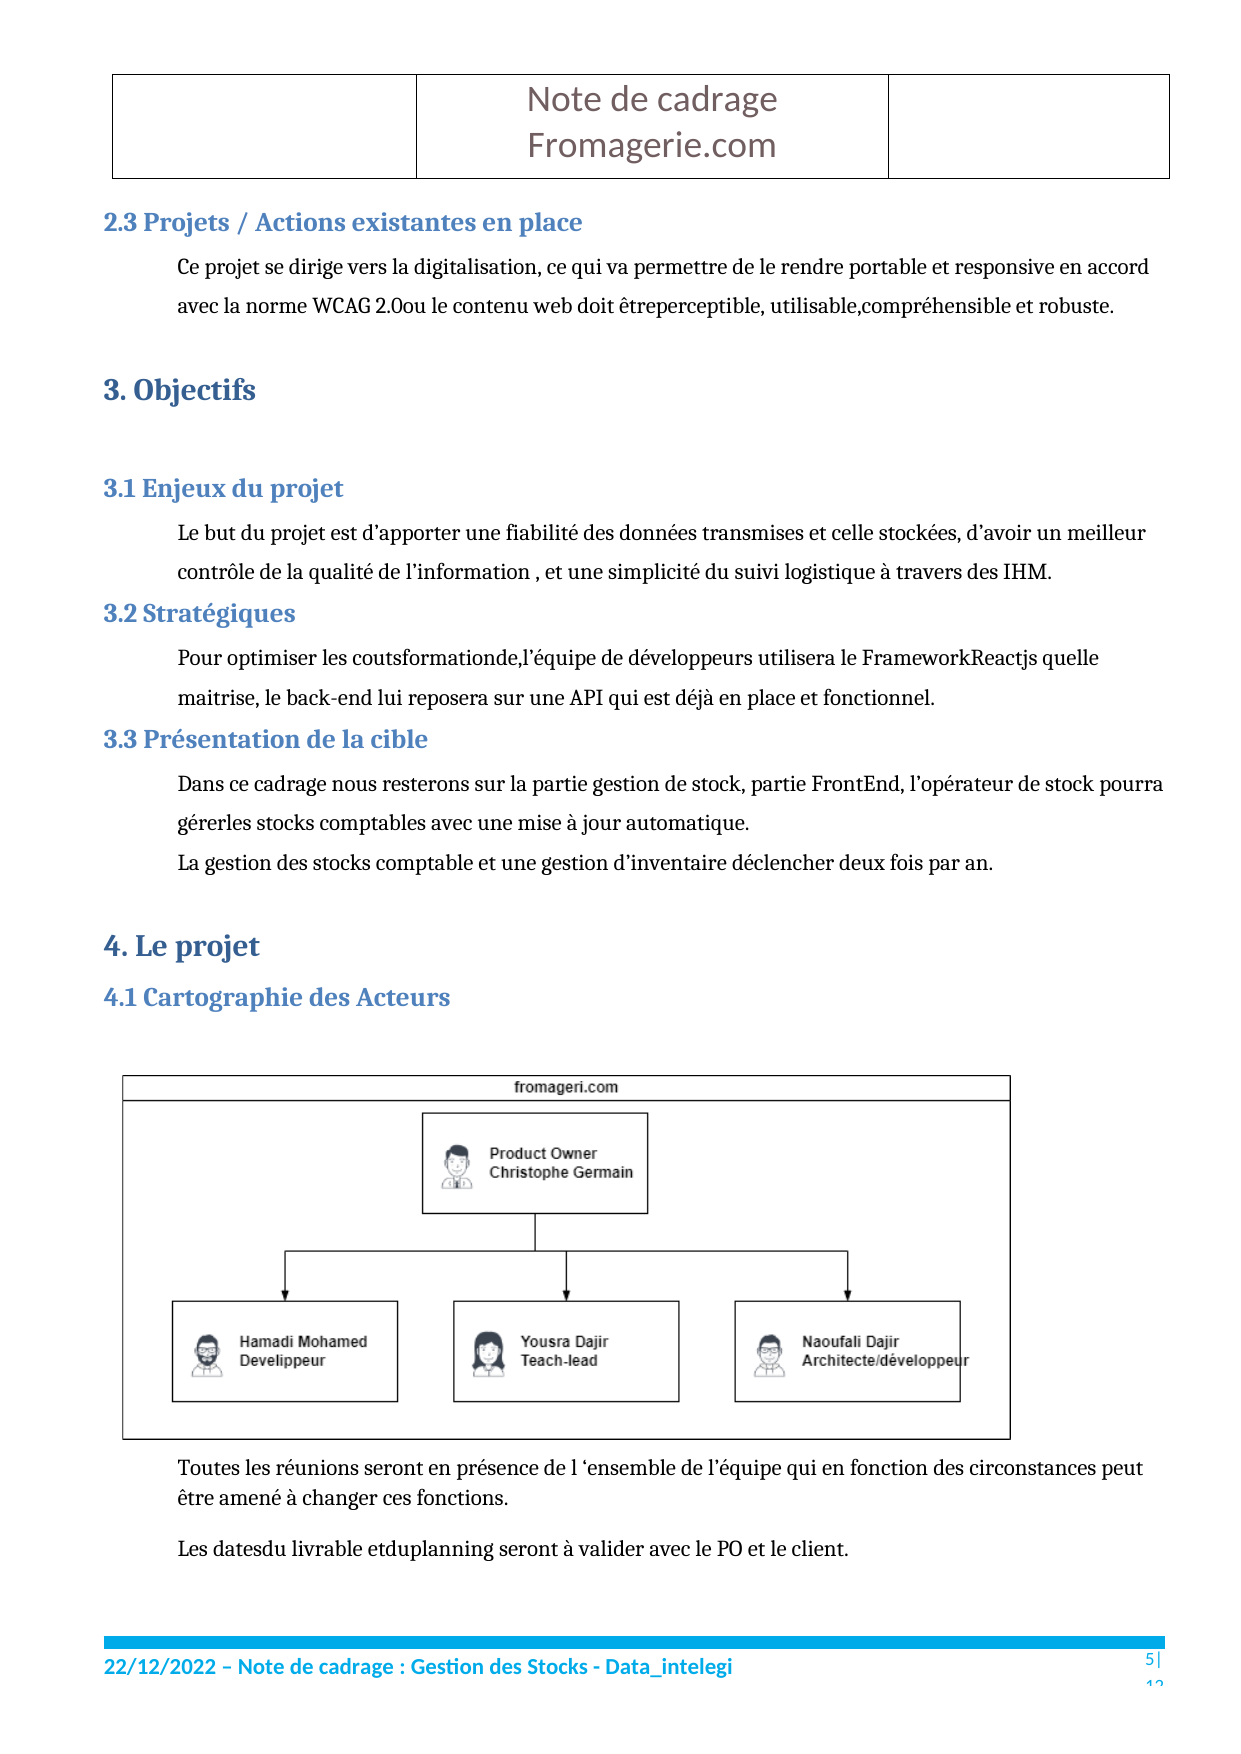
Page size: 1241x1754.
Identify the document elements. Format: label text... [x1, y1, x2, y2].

list 3.3 Présentation de la cible [103, 724, 1165, 755]
text Toutes les réunions seront en présence de l ‘ensemble de l’équipe qui en fonction des circonstances peut être amené à changer ces fonctions. [177, 1455, 1165, 1511]
text Pour optimiser les coutsformationde,l’équipe de développeurs utilisera le FrameworkReactjs quelle maitrise, le back-end lui reposera sur une API qui est déjà en place et fonctionnel. [177, 645, 1165, 711]
list 4. Le projet [103, 928, 1165, 964]
list 4.1 Cartographie des Acteurs [103, 982, 1165, 1013]
list Ce projet se dirige vers la digitalisation, ce qui va permettre de le rendre portable et responsive en accord avec la norme WCAG 2.0ou le contenu web doit êtreperceptible, utilisable,compréhensible et robuste. [177, 254, 1165, 319]
picture [122, 1075, 1011, 1440]
list 3. Objectifs [103, 372, 1165, 408]
list 3.2 Stratégiques [103, 598, 1165, 629]
list Le but du projet est d’apporter une fiabilité des données transmises et celle stockées, d’avoir un meilleur contrôle de la qualité de l’information , et une simplicité du suivi logistique à travers des IHM. [177, 519, 1165, 585]
list 2.3 Projets / Actions existantes en place [103, 207, 1165, 238]
list Dans ce cadrage nous resterons sur la partie gestion de stock, partie FrontEnd, l’opérateur de stock pourra gérerles stocks comptables avec une mise à jour automatique. [177, 771, 1165, 836]
text Les datesdu livrable etduplanning seront à valider avec le PO et le client. [177, 1536, 1165, 1562]
list 3.1 Enjeux du projet [103, 473, 1165, 504]
list La gestion des stocks comptable et une gestion d’inventaire déclencher deux fois par an. [177, 849, 1165, 876]
